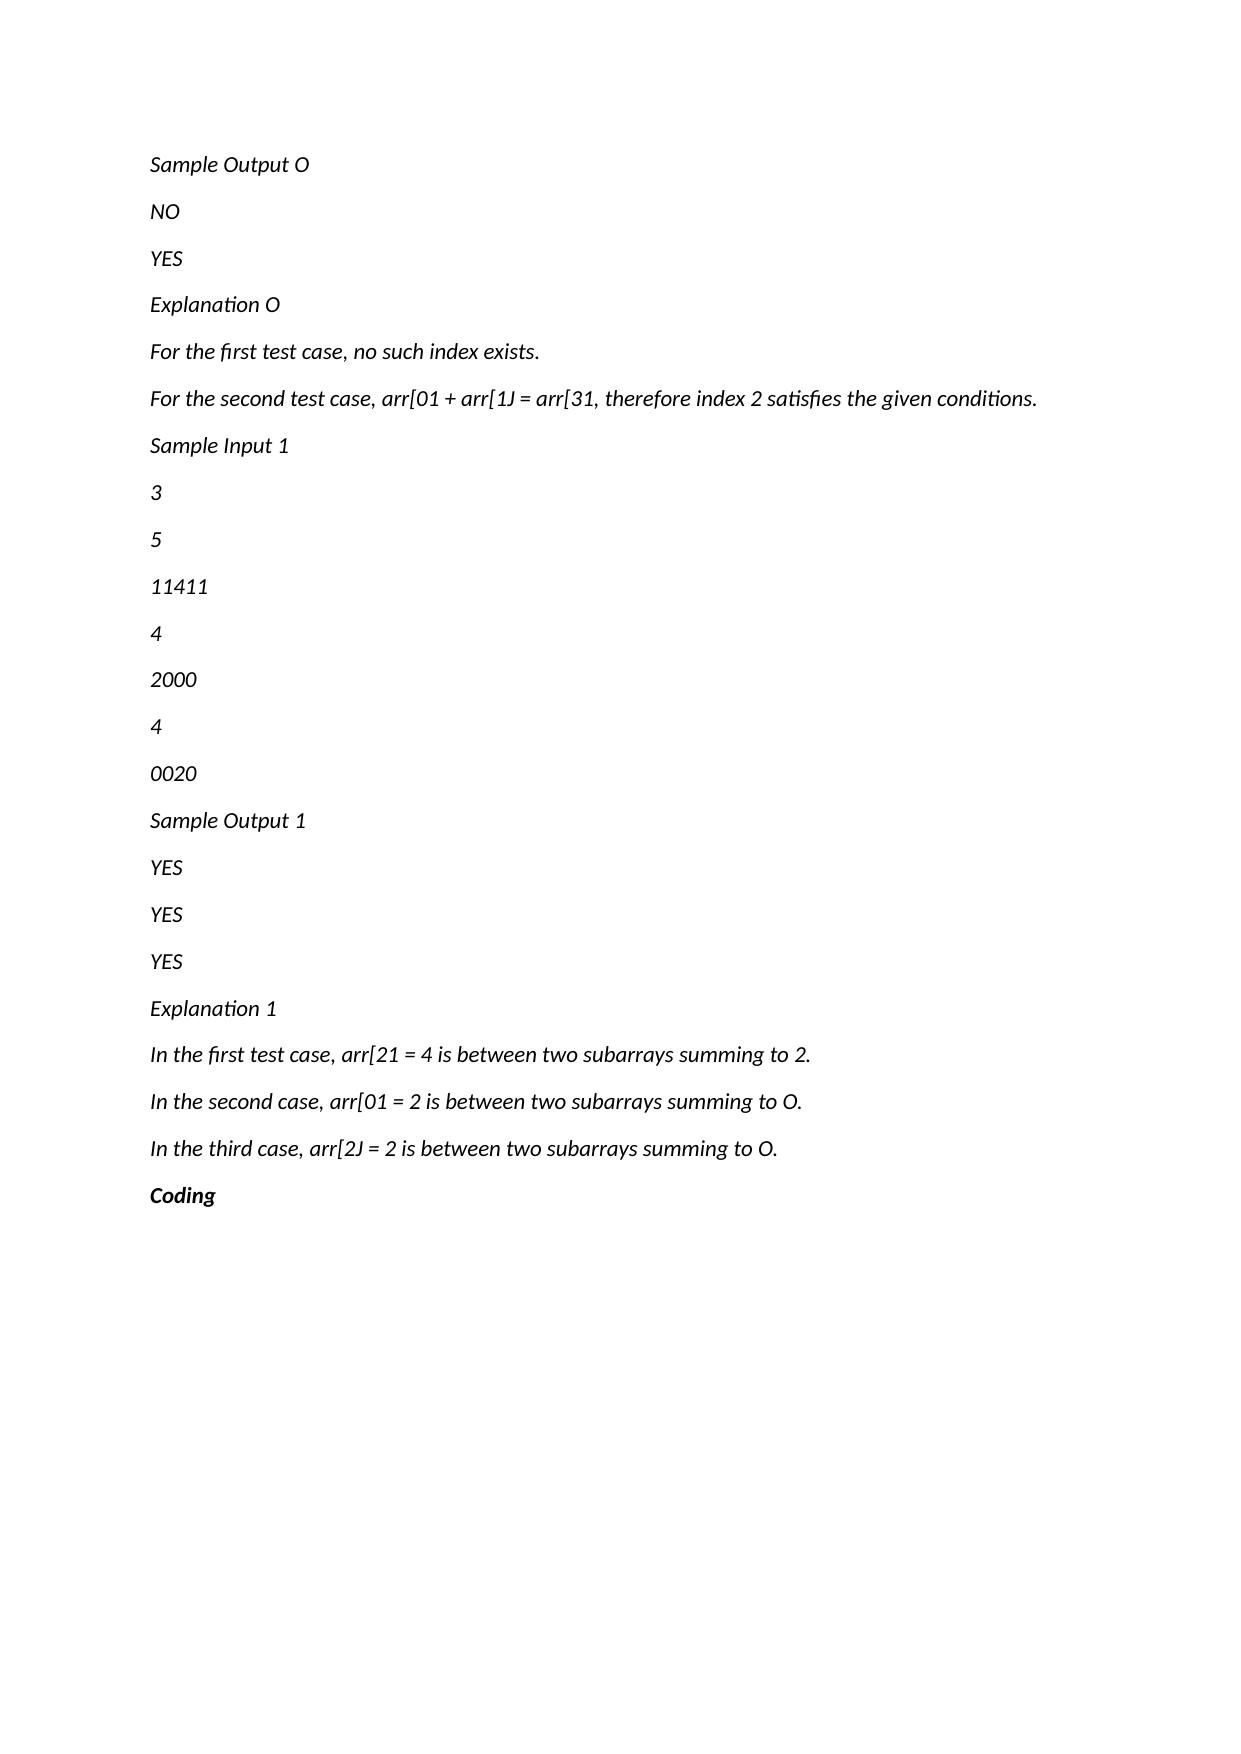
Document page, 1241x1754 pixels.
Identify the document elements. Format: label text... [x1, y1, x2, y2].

text Sample Input 1 [150, 431, 1090, 459]
text 4 [150, 712, 1090, 741]
text Sample Output O [150, 150, 1090, 178]
text In the second case, arr[01 = 2 is between two subarrays summing to O. [150, 1087, 1090, 1116]
text NO [150, 197, 1090, 225]
text YES [150, 947, 1090, 975]
text For the second test case, arr[01 + arr[1J = arr[31, therefore index 2 satisfies the given conditions. [150, 384, 1090, 412]
text YES [150, 244, 1090, 272]
text Coding [150, 1181, 1090, 1209]
text For the first test case, no such index exists. [150, 337, 1090, 366]
text 4 [150, 619, 1090, 647]
text YES [150, 853, 1090, 881]
text Explanation 1 [150, 994, 1090, 1022]
text 11411 [150, 572, 1090, 600]
text Sample Output 1 [150, 806, 1090, 834]
text YES [150, 900, 1090, 928]
text 2000 [150, 666, 1090, 694]
text 3 [150, 478, 1090, 506]
text 0020 [150, 759, 1090, 787]
text Explanation O [150, 291, 1090, 319]
text In the third case, arr[2J = 2 is between two subarrays summing to O. [150, 1134, 1090, 1162]
text 5 [150, 525, 1090, 553]
text In the first test case, arr[21 = 4 is between two subarrays summing to 2. [150, 1041, 1090, 1069]
